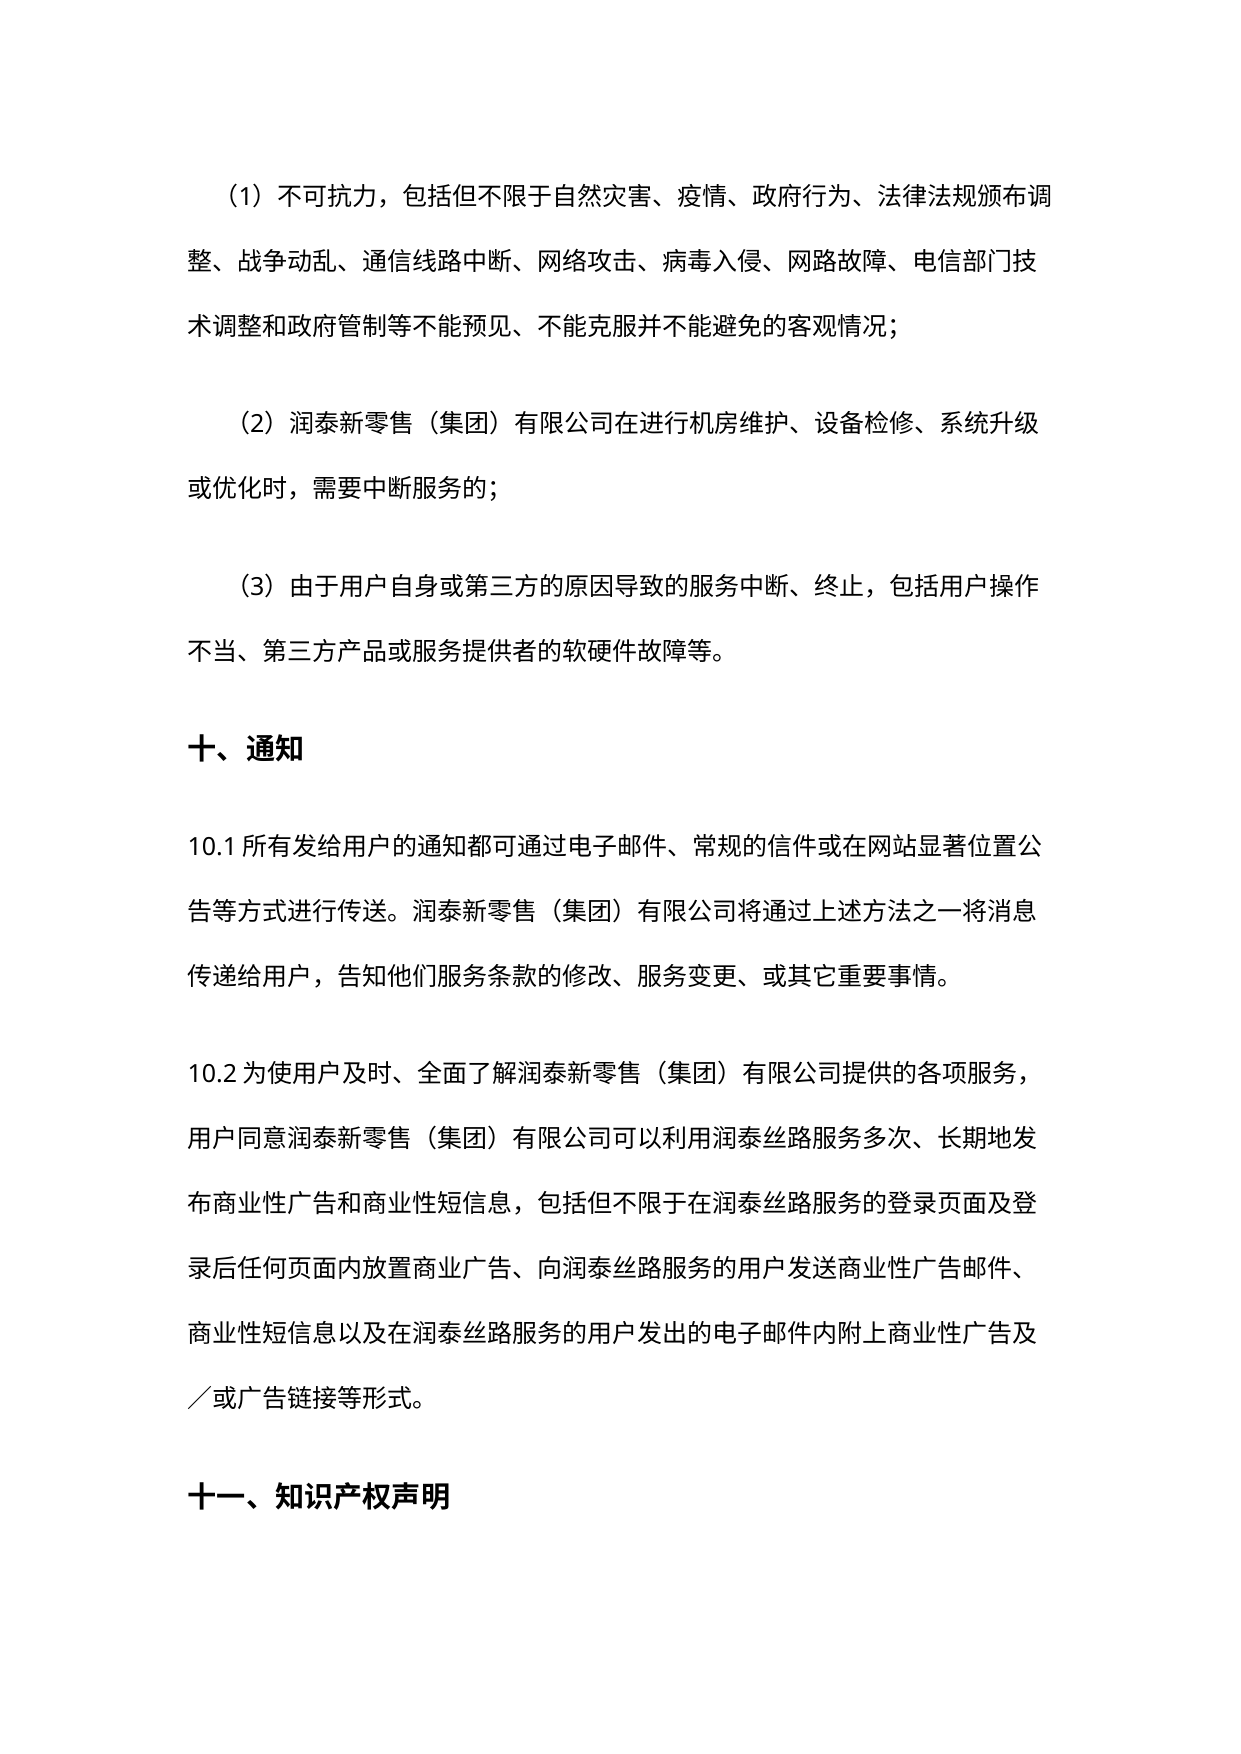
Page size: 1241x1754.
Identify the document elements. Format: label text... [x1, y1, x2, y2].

text 10.1所有发给用户的通知都可通过电子邮件、常规的信件或在网站显著位置公告等方式进行传送。润泰新零售（集团）有限公司将通过上述方法之一将消息传递给用户，告知他们服务条款的修改、服务变更、或其它重要事情。 [187, 812, 1053, 1007]
text （3）由于用户自身或第三方的原因导致的服务中断、终止，包括用户操作不当、第三方产品或服务提供者的软硬件故障等。 [187, 552, 1053, 682]
text （2）润泰新零售（集团）有限公司在进行机房维护、设备检修、系统升级或优化时，需要中断服务的； [187, 389, 1053, 519]
text （1）不可抗力，包括但不限于自然灾害、疫情、政府行为、法律法规颁布调整、战争动乱、通信线路中断、网络攻击、病毒入侵、网路故障、电信部门技术调整和政府管制等不能预见、不能克服并不能避免的客观情况； [187, 162, 1053, 357]
text 十、通知 [187, 714, 1053, 779]
text 十一、知识产权声明 [187, 1462, 1053, 1527]
text 10.2为使用户及时、全面了解润泰新零售（集团）有限公司提供的各项服务，用户同意润泰新零售（集团）有限公司可以利用润泰丝路服务多次、长期地发布商业性广告和商业性短信息，包括但不限于在润泰丝路服务的登录页面及登录后任何页面内放置商业广告、向润泰丝路服务的用户发送商业性广告邮件、商业性短信息以及在润泰丝路服务的用户发出的电子邮件内附上商业性广告及／或广告链接等形式。 [187, 1039, 1053, 1429]
